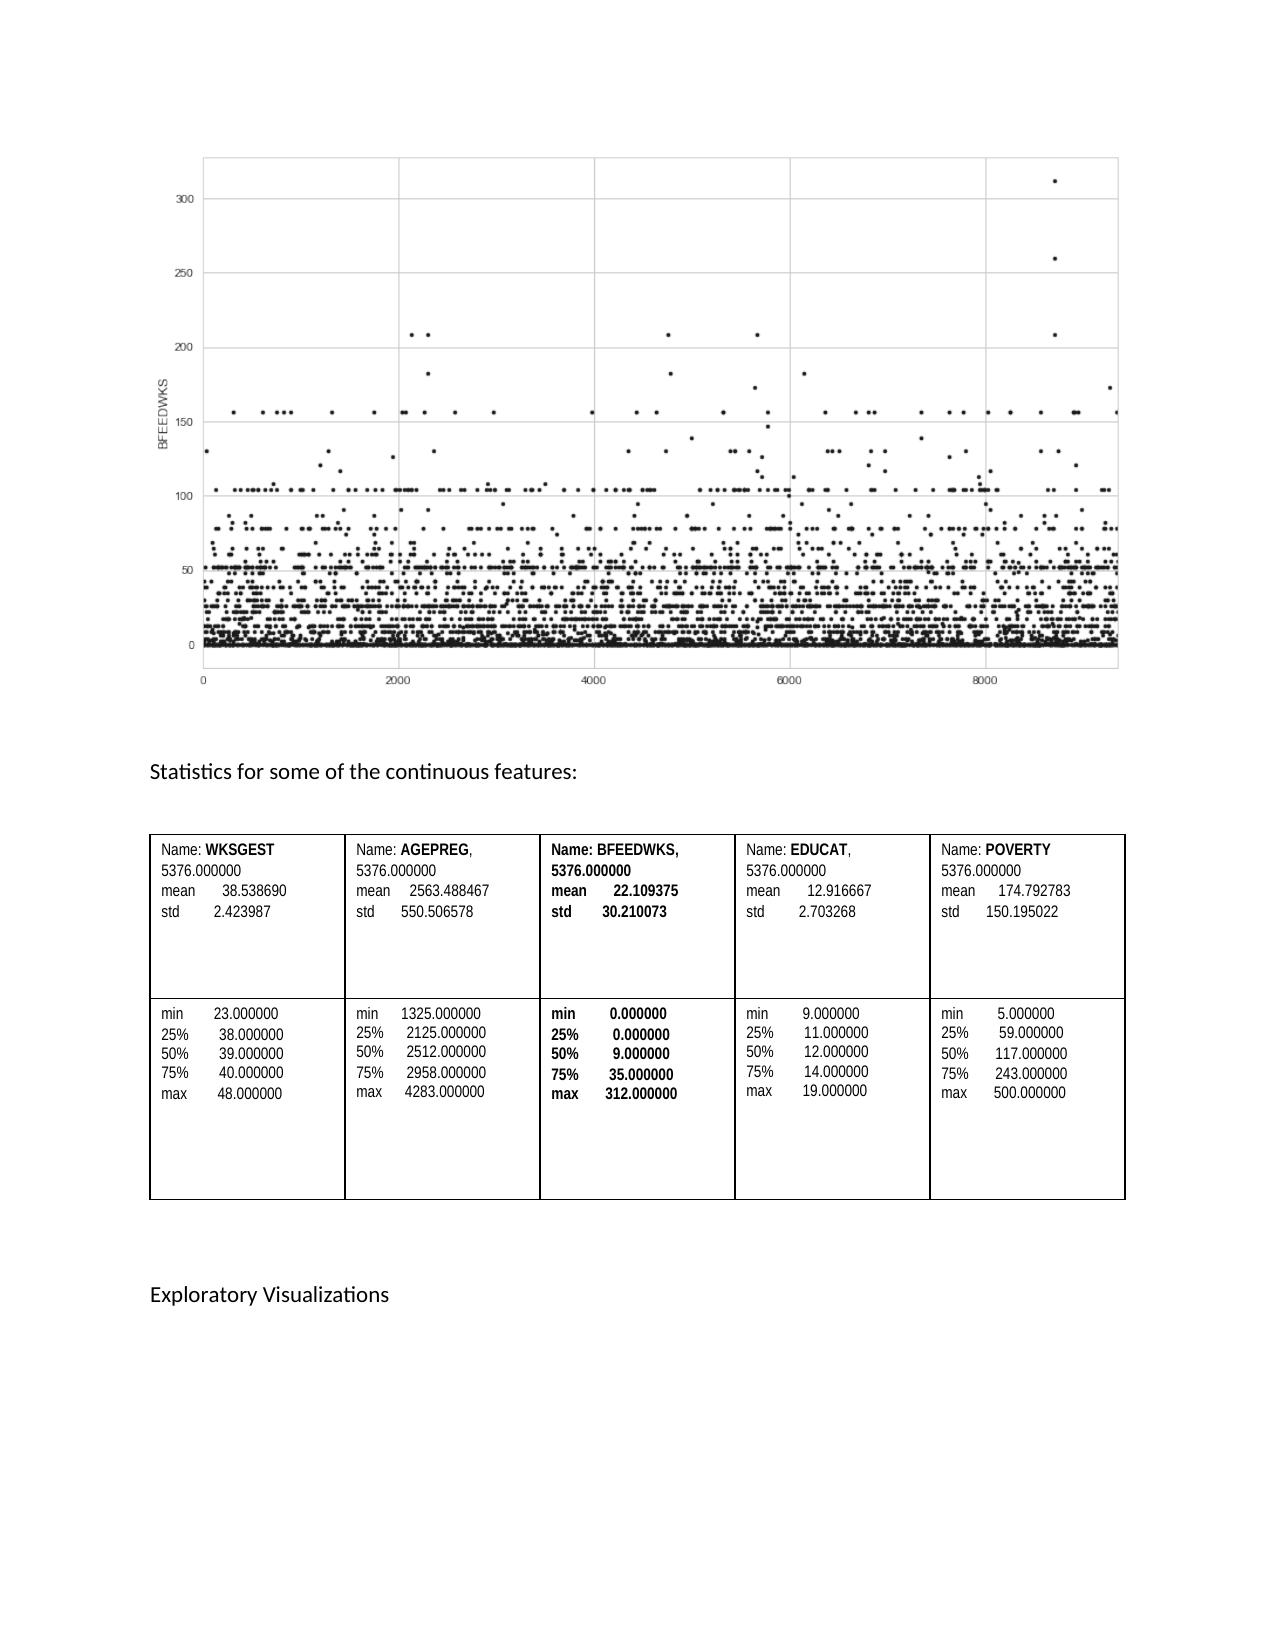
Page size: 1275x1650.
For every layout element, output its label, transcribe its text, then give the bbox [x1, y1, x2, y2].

picture [150, 150, 1125, 695]
table_cell min 23.000000 25% 38.000000 50% 39.000000 75% 40.000000 max 48.000000 [151, 999, 344, 1198]
table_cell min 5.000000 25% 59.000000 50% 117.000000 75% 243.000000 max 500.000000 [931, 999, 1124, 1198]
table_header Name: AGEPREG, 5376.000000 mean 2563.488467 std 550.506578 [346, 835, 539, 998]
table_header Name: WKSGEST 5376.000000 mean 38.538690 std 2.423987 [151, 835, 344, 998]
text Statistics for some of the continuous features: [149, 757, 1118, 785]
table_header Name: BFEEDWKS, 5376.000000 mean 22.109375 std 30.210073 [541, 835, 734, 998]
table_header Name: EDUCAT, 5376.000000 mean 12.916667 std 2.703268 [736, 835, 929, 998]
table_header Name: POVERTY 5376.000000 mean 174.792783 std 150.195022 [931, 835, 1124, 998]
table_cell min 1325.000000 25% 2125.000000 50% 2512.000000 75% 2958.000000 max 4283.000000 [346, 999, 539, 1198]
text Exploratory Visualizations [150, 1280, 1125, 1308]
table_cell min 0.000000 25% 0.000000 50% 9.000000 75% 35.000000 max 312.000000 [541, 999, 734, 1198]
table_cell min 9.000000 25% 11.000000 50% 12.000000 75% 14.000000 max 19.000000 [736, 999, 929, 1198]
